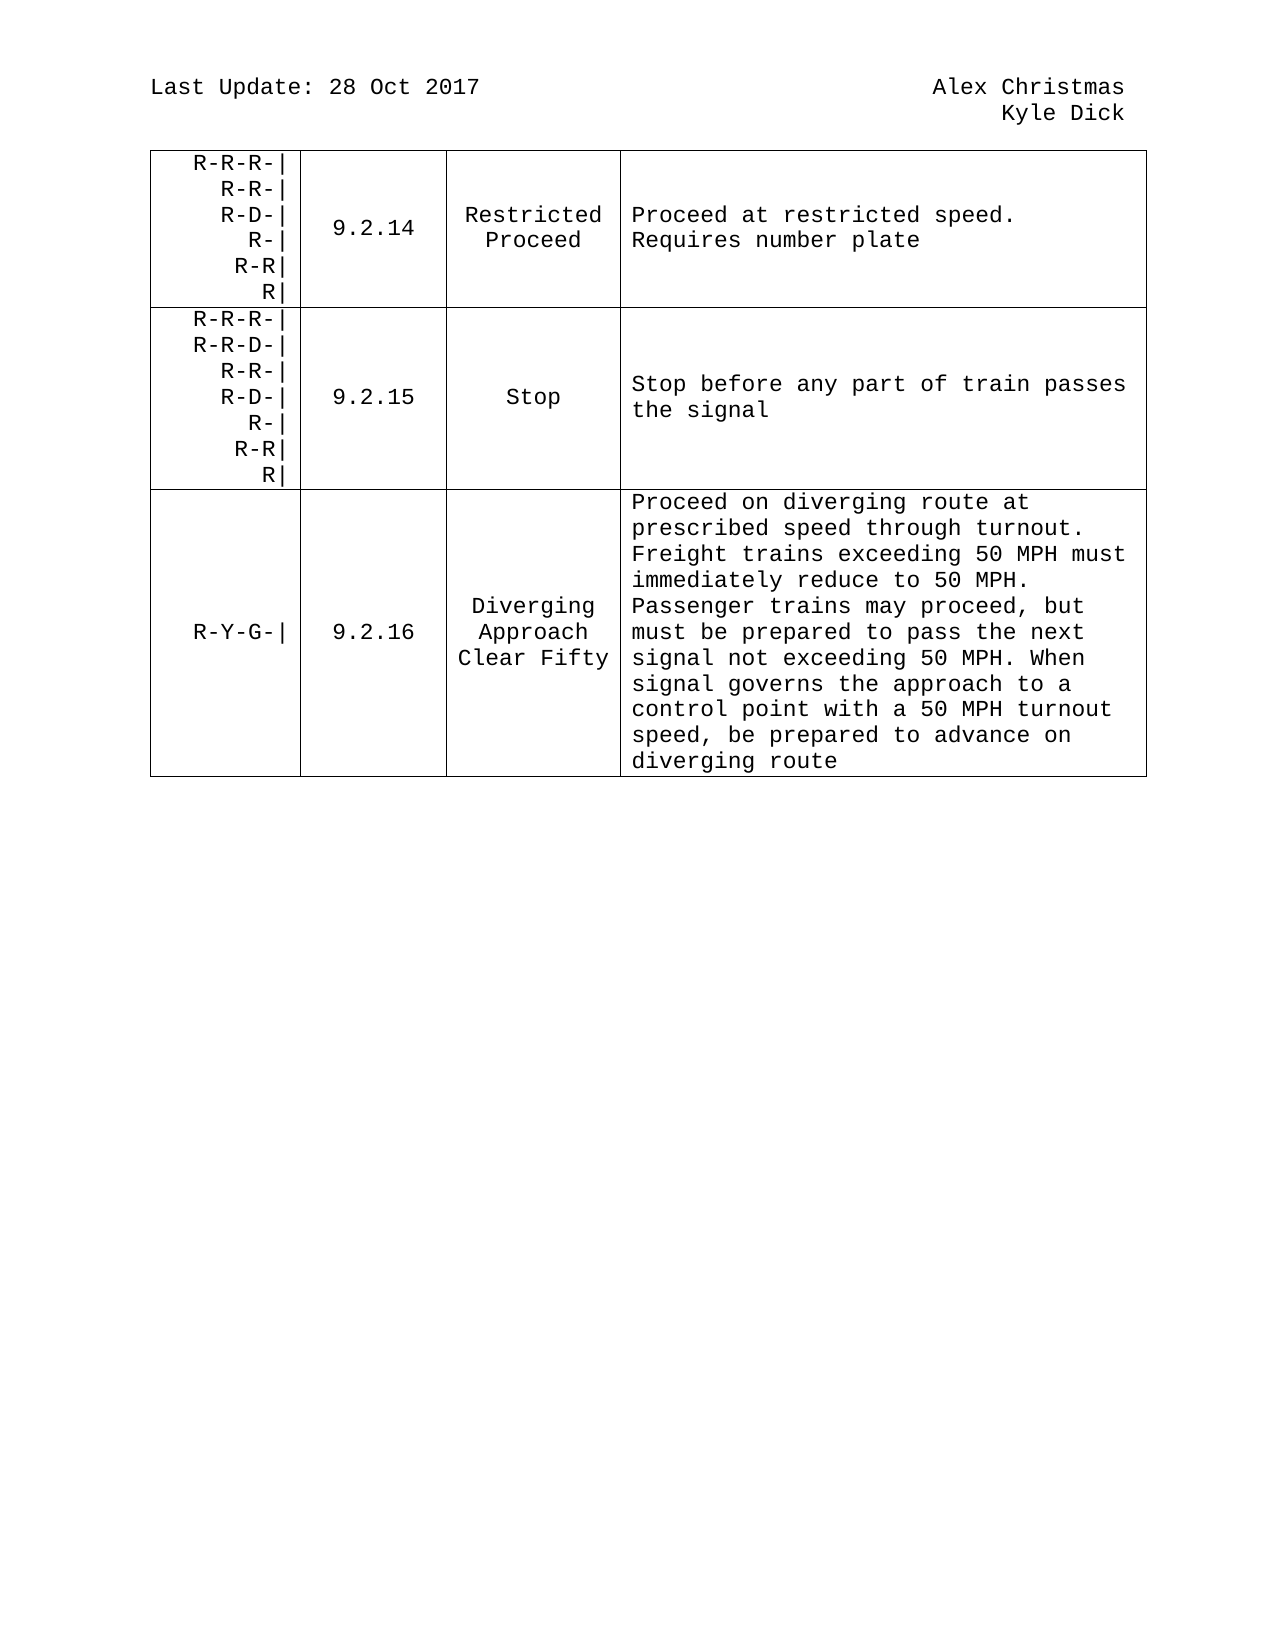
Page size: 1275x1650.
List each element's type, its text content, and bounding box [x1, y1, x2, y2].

table_header R-R-R-| R-R-| R-D-| R-| R-R| R| [151, 151, 300, 307]
table_cell Stop [447, 308, 620, 489]
table_cell R-Y-G-| [151, 490, 300, 776]
table_header Restricted Proceed [447, 151, 620, 307]
table_header Proceed at restricted speed. Requires number plate [621, 151, 1146, 307]
table_cell Stop before any part of train passes the signal [621, 308, 1146, 489]
table_header 9.2.14 [301, 151, 446, 307]
table_cell R-R-R-| R-R-D-| R-R-| R-D-| R-| R-R| R| [151, 308, 300, 489]
table_cell Diverging Approach Clear Fifty [447, 490, 620, 776]
table_cell Proceed on diverging route at prescribed speed through turnout. Freight trains exceeding 50 MPH must immediately reduce to 50 MPH. Passenger trains may proceed, but must be prepared to pass the next signal not exceeding 50 MPH. When signal governs the approach to a control point with a 50 MPH turnout speed, be prepared to advance on diverging route [621, 490, 1146, 776]
table_cell 9.2.15 [301, 308, 446, 489]
table_cell 9.2.16 [301, 490, 446, 776]
